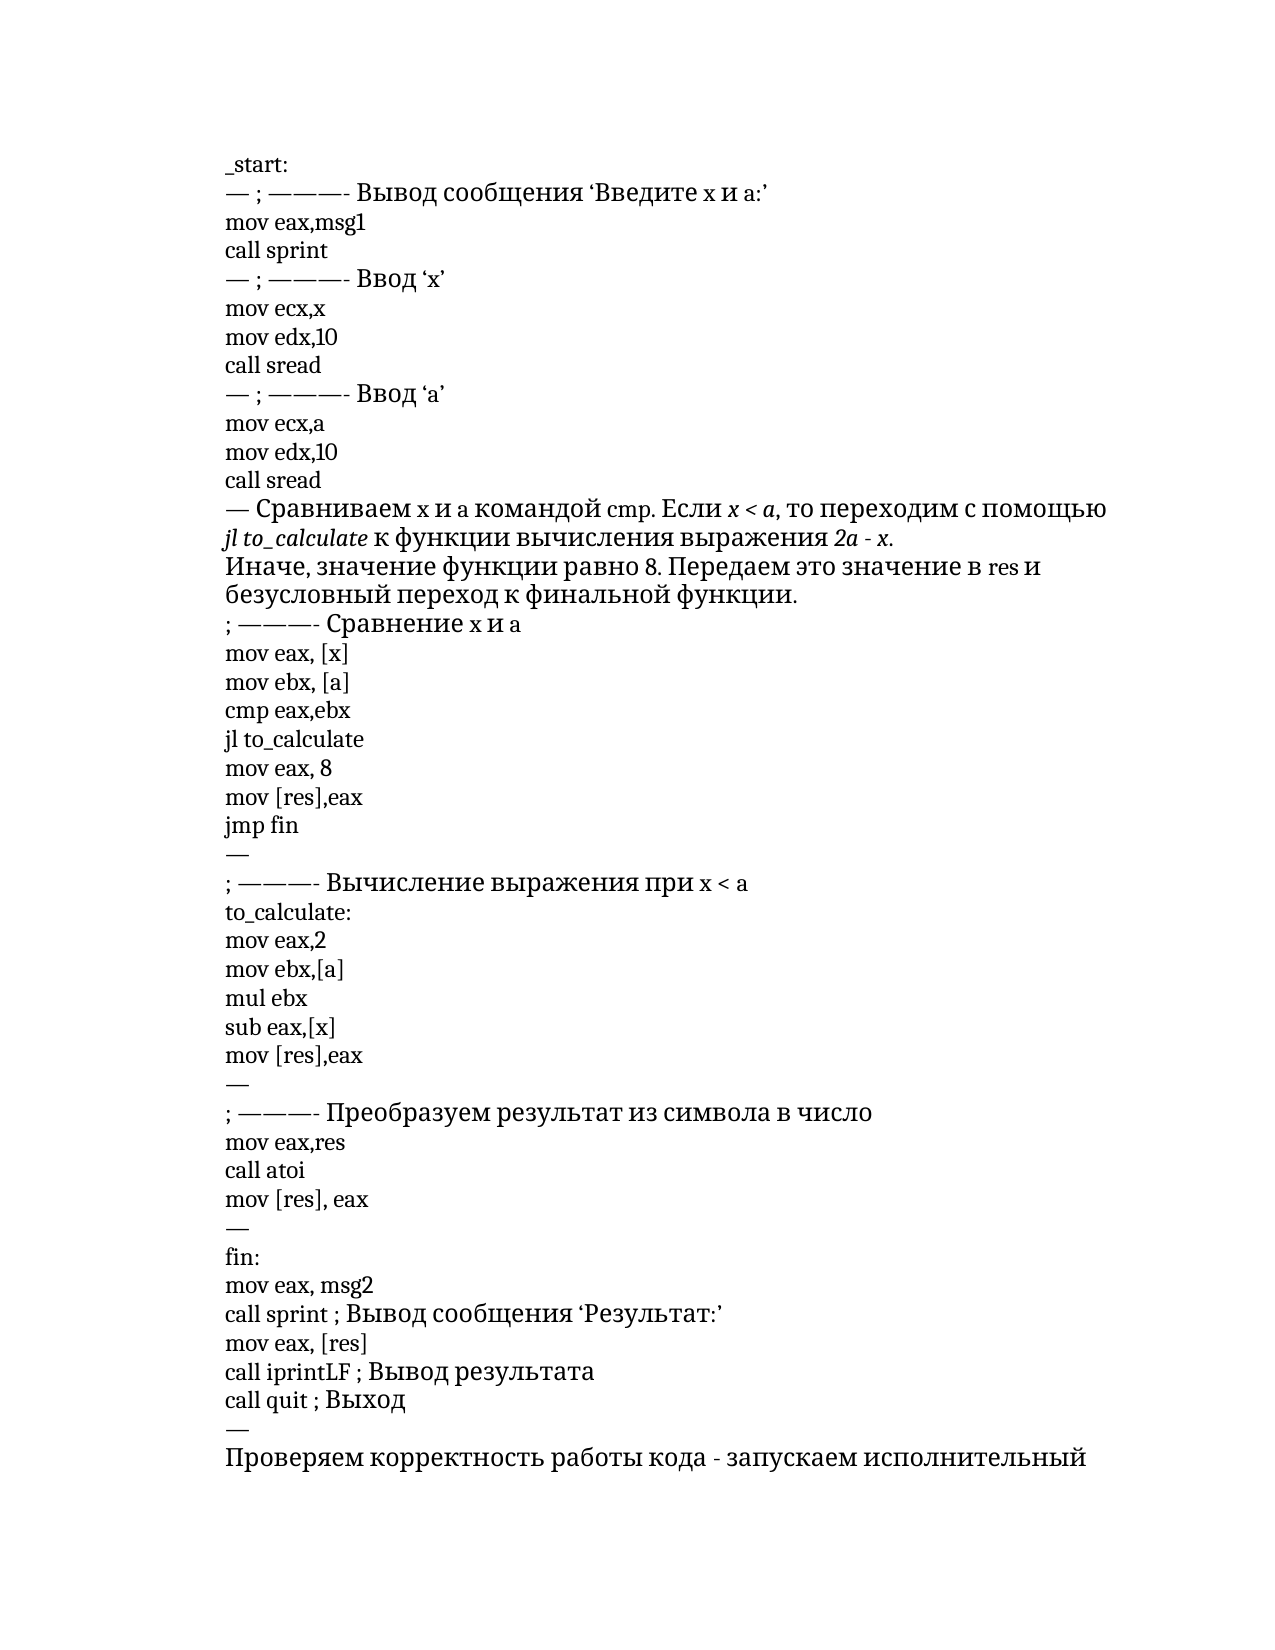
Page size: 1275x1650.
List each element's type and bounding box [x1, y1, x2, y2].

list [175, 150, 1125, 1472]
